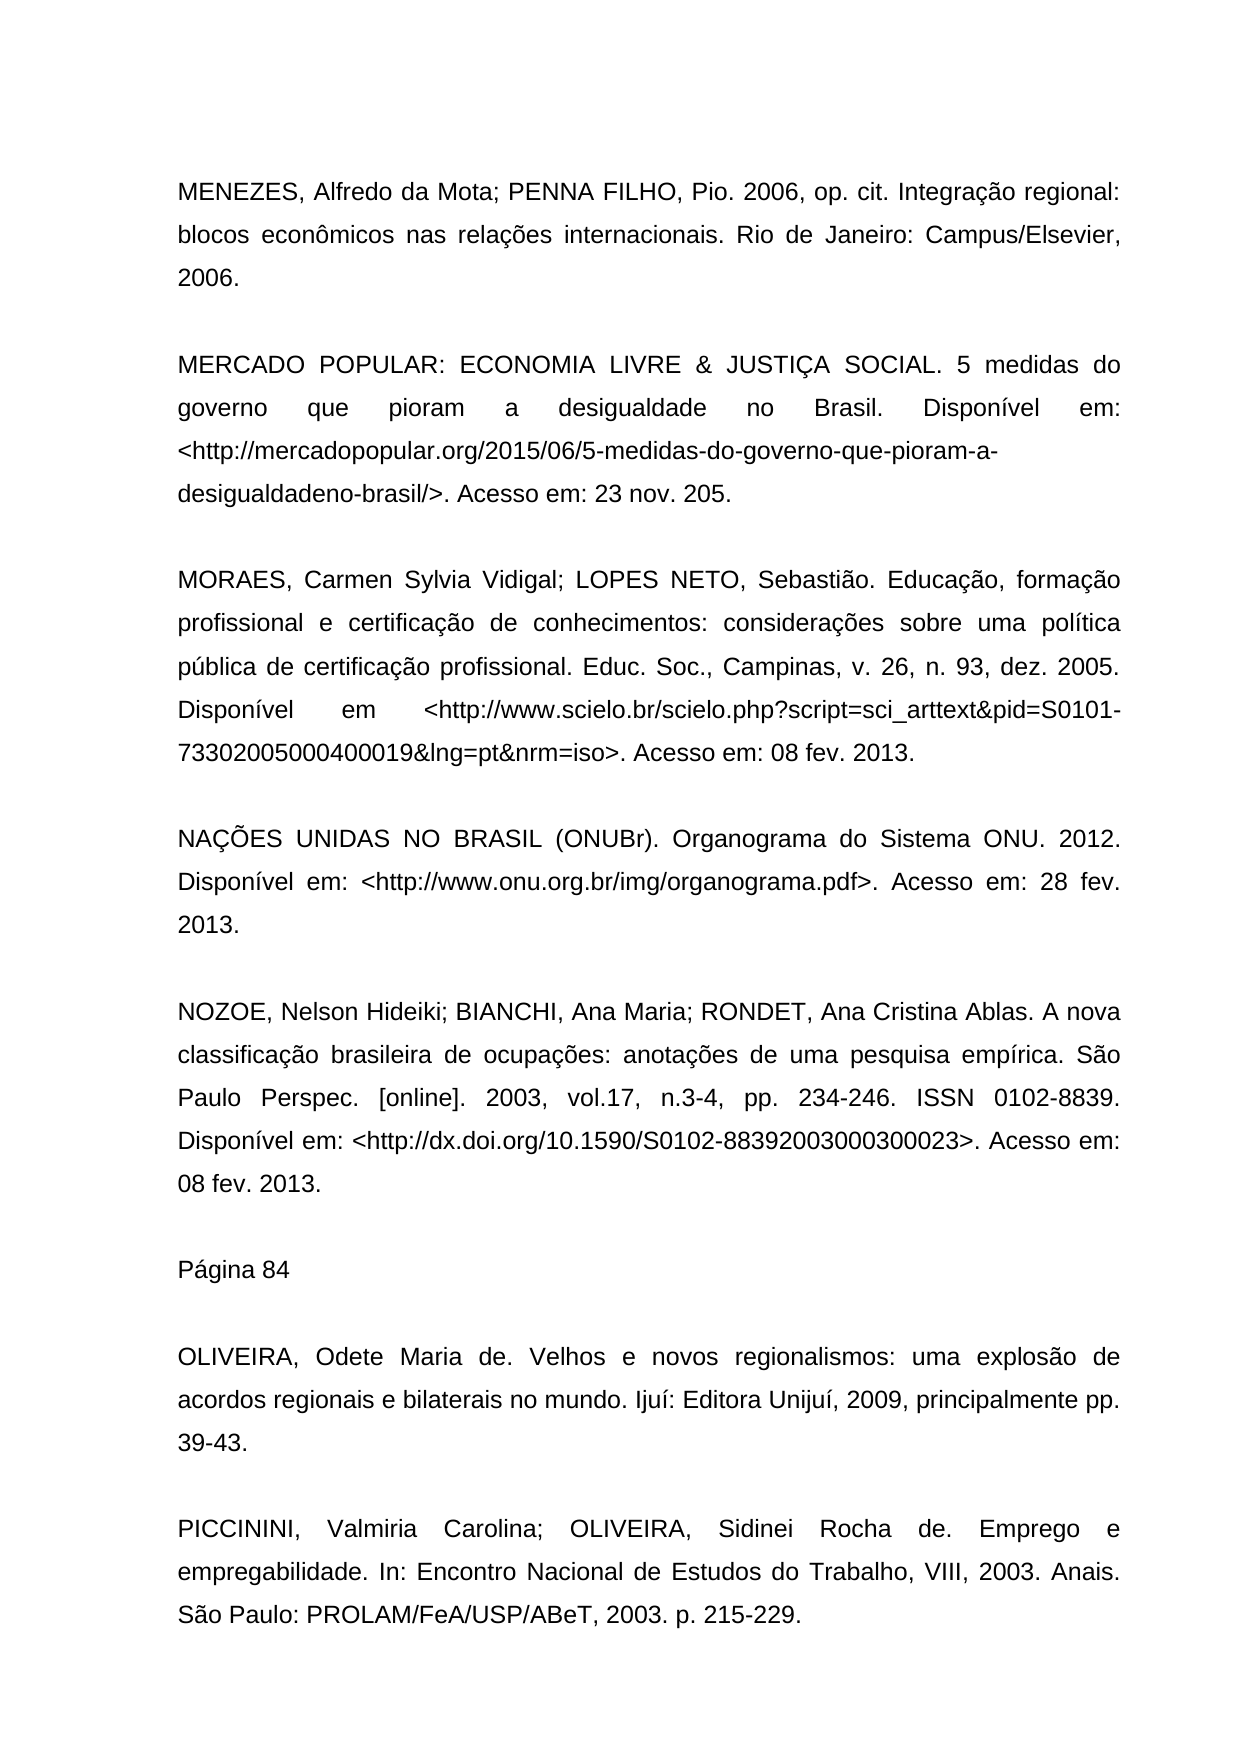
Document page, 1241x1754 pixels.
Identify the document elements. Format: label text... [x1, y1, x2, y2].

text Página 84 [177, 1255, 1122, 1284]
text PICCININI, Valmiria Carolina; OLIVEIRA, Sidinei Rocha de. Emprego e empregabilidade. In: Encontro Nacional de Estudos do Trabalho, VIII, 2003. Anais. São Paulo: PROLAM/FeA/USP/ABeT, 2003. p. 215-229. [177, 1514, 1122, 1629]
text NOZOE, Nelson Hideiki; BIANCHI, Ana Maria; RONDET, Ana Cristina Ablas. A nova classificação brasileira de ocupações: anotações de uma pesquisa empírica. São Paulo Perspec. [online]. 2003, vol.17, n.3-4, pp. 234-246. ISSN 0102-8839. Disponível em: <http://dx.doi.org/10.1590/S0102-88392003000300023>. Acesso em: 08 fev. 2013. [177, 997, 1122, 1198]
text MORAES, Carmen Sylvia Vidigal; LOPES NETO, Sebastião. Educação, formação profissional e certificação de conhecimentos: considerações sobre uma política pública de certificação profissional. Educ. Soc., Campinas, v. 26, n. 93, dez. 2005. Disponível em <http://www.scielo.br/scielo.php?script=sci_arttext&pid=S0101-73302005000400019&lng=pt&nrm=iso>. Acesso em: 08 fev. 2013. [177, 565, 1122, 767]
text OLIVEIRA, Odete Maria de. Velhos e novos regionalismos: uma explosão de acordos regionais e bilaterais no mundo. Ijuí: Editora Unijuí, 2009, principalmente pp. 39-43. [177, 1342, 1122, 1457]
text MENEZES, Alfredo da Mota; PENNA FILHO, Pio. 2006, op. cit. Integração regional: blocos econômicos nas relações internacionais. Rio de Janeiro: Campus/Elsevier, 2006. [177, 177, 1122, 292]
text MERCADO POPULAR: ECONOMIA LIVRE & JUSTIÇA SOCIAL. 5 medidas do governo que pioram a desigualdade no Brasil. Disponível em: <http://mercadopopular.org/2015/06/5-medidas-do-governo-que-pioram-a-desigualdadeno-brasil/>. Acesso em: 23 nov. 205. [177, 350, 1122, 508]
text NAÇÕES UNIDAS NO BRASIL (ONUBr). Organograma do Sistema ONU. 2012. Disponível em: <http://www.onu.org.br/img/organograma.pdf>. Acesso em: 28 fev. 2013. [177, 824, 1122, 939]
